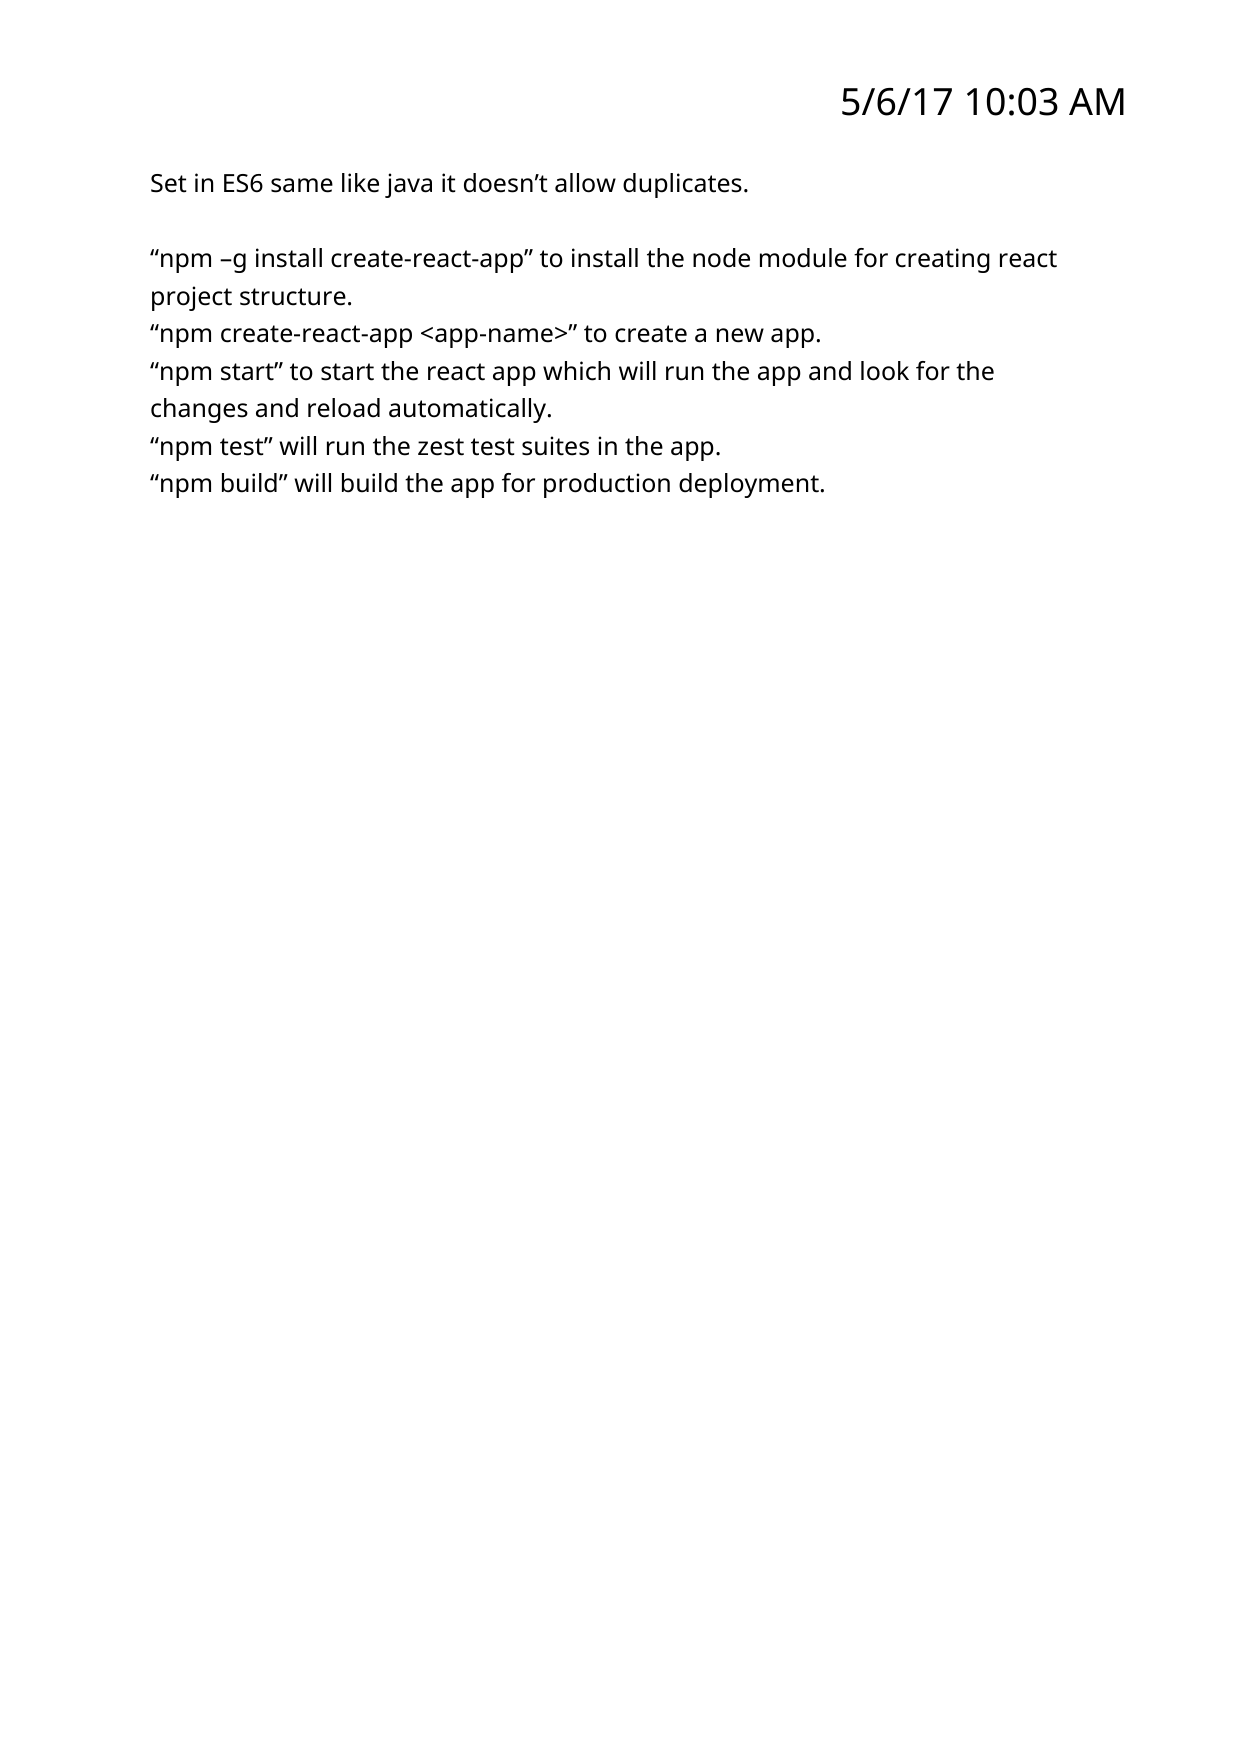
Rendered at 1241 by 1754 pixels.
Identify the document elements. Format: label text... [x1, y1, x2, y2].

text “npm –g install create-react-app” to install the node module for creating react project structure. [150, 239, 1090, 314]
text “npm start” to start the react app which will run the app and look for the changes and reload automatically. [150, 352, 1090, 427]
text “npm build” will build the app for production deployment. [150, 464, 1090, 502]
text “npm test” will run the zest test suites in the app. [150, 427, 1090, 464]
text “npm create-react-app <app-name>” to create a new app. [150, 314, 1090, 352]
text Set in ES6 same like java it doesn’t allow duplicates. [150, 164, 1090, 202]
